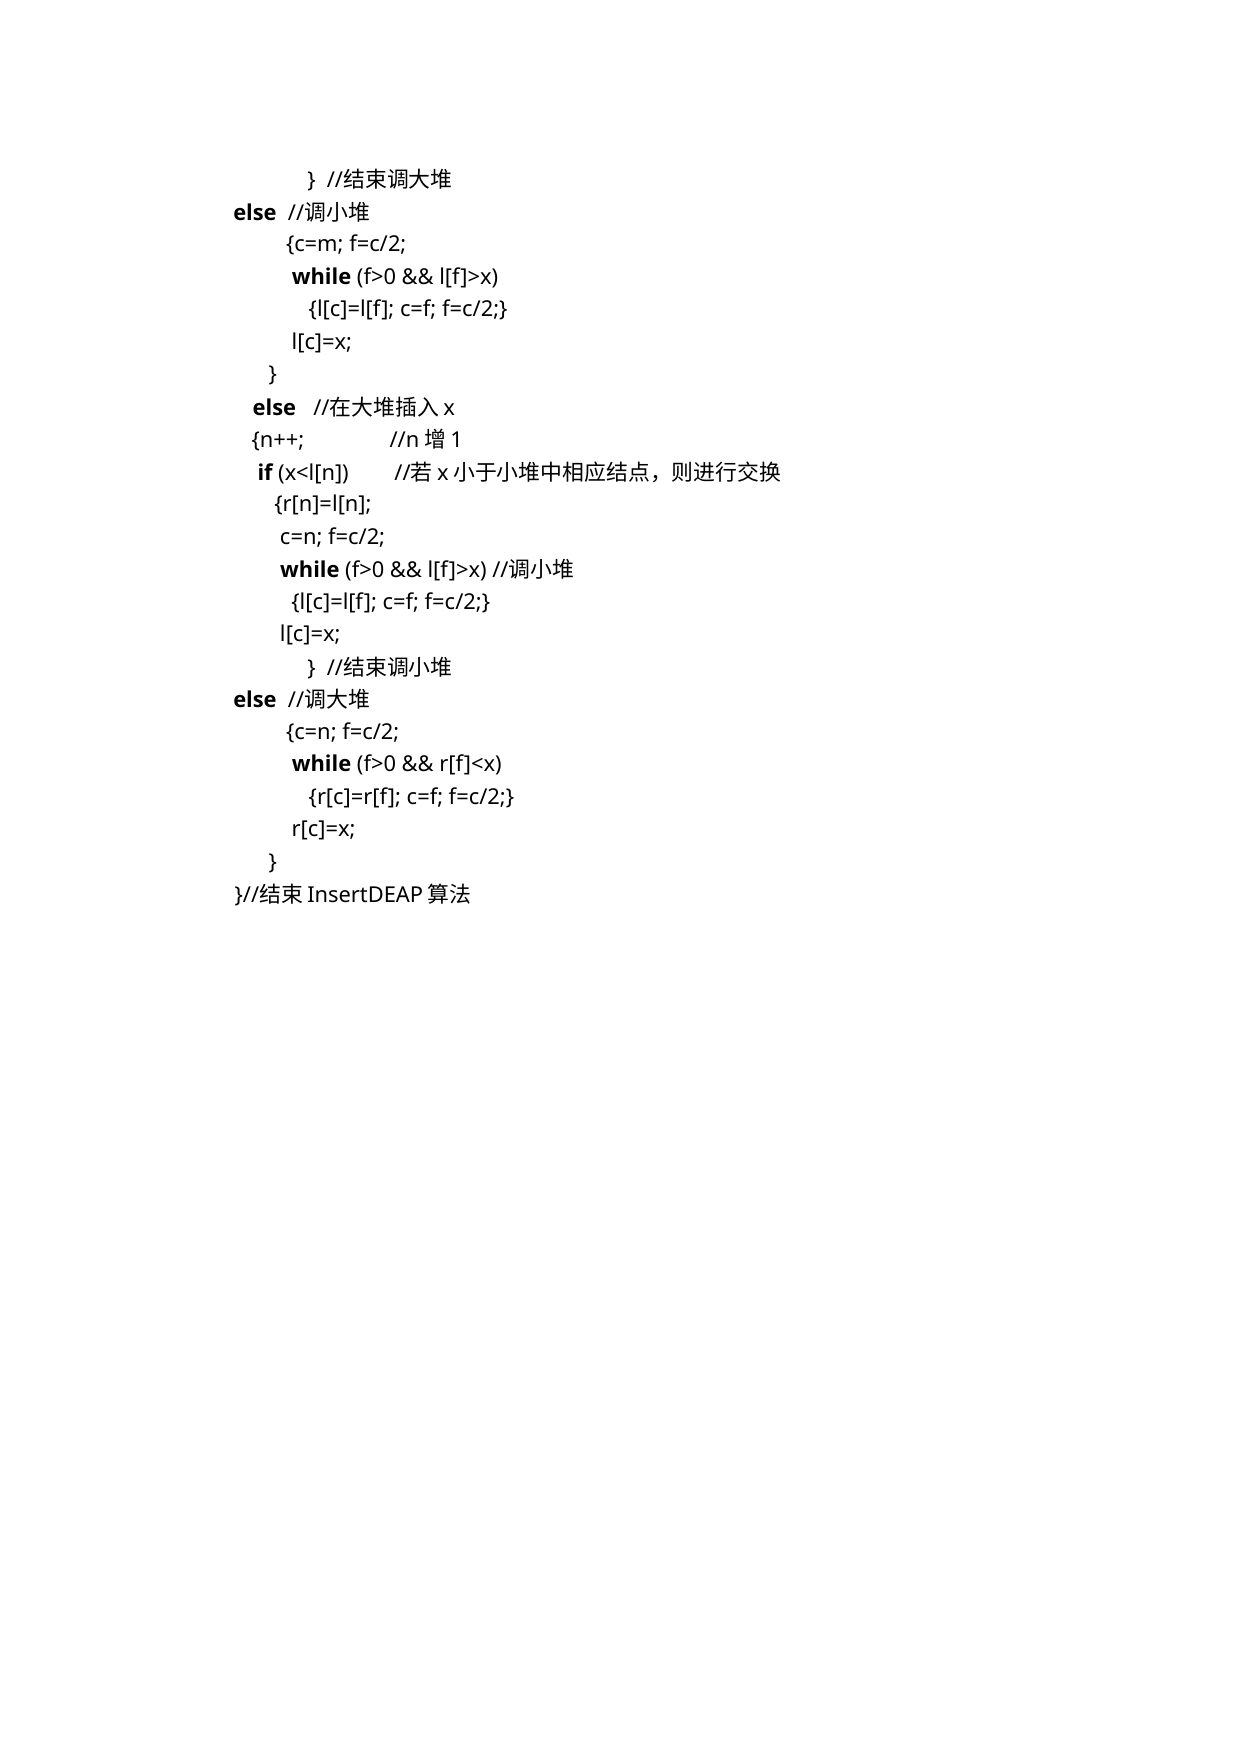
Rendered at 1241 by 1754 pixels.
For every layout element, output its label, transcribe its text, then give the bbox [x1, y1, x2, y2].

text {l[c]=l[f]; c=f; f=c/2;} [222, 292, 1053, 324]
text } [187, 357, 1053, 389]
text {n++; //n增1 [187, 422, 1053, 454]
text c=n; f=c/2; [187, 519, 1053, 552]
text if (x<l[n]) //若x小于小堆中相应结点，则进行交换 [187, 454, 1053, 487]
text {r[c]=r[f]; c=f; f=c/2;} [222, 779, 1053, 812]
text else //调小堆 [187, 194, 1053, 227]
text while (f>0 && l[f]>x) [222, 259, 1053, 292]
text l[c]=x; [222, 324, 1053, 357]
text } [187, 844, 1053, 877]
text {c=m; f=c/2; [222, 227, 1053, 259]
text else //调大堆 [187, 682, 1053, 714]
text {c=n; f=c/2; [222, 714, 1053, 747]
text {l[c]=l[f]; c=f; f=c/2;} [187, 584, 1053, 617]
text {r[n]=l[n]; [187, 487, 1053, 519]
text } //结束调大堆 [187, 162, 1053, 194]
text while (f>0 && r[f]<x) [222, 747, 1053, 779]
text }//结束InsertDEAP算法 [187, 877, 1053, 909]
text l[c]=x; [187, 617, 1053, 649]
text r[c]=x; [222, 812, 1053, 844]
text while (f>0 && l[f]>x) //调小堆 [187, 552, 1053, 584]
text } //结束调小堆 [187, 649, 1053, 682]
text else //在大堆插入x [187, 389, 1053, 422]
